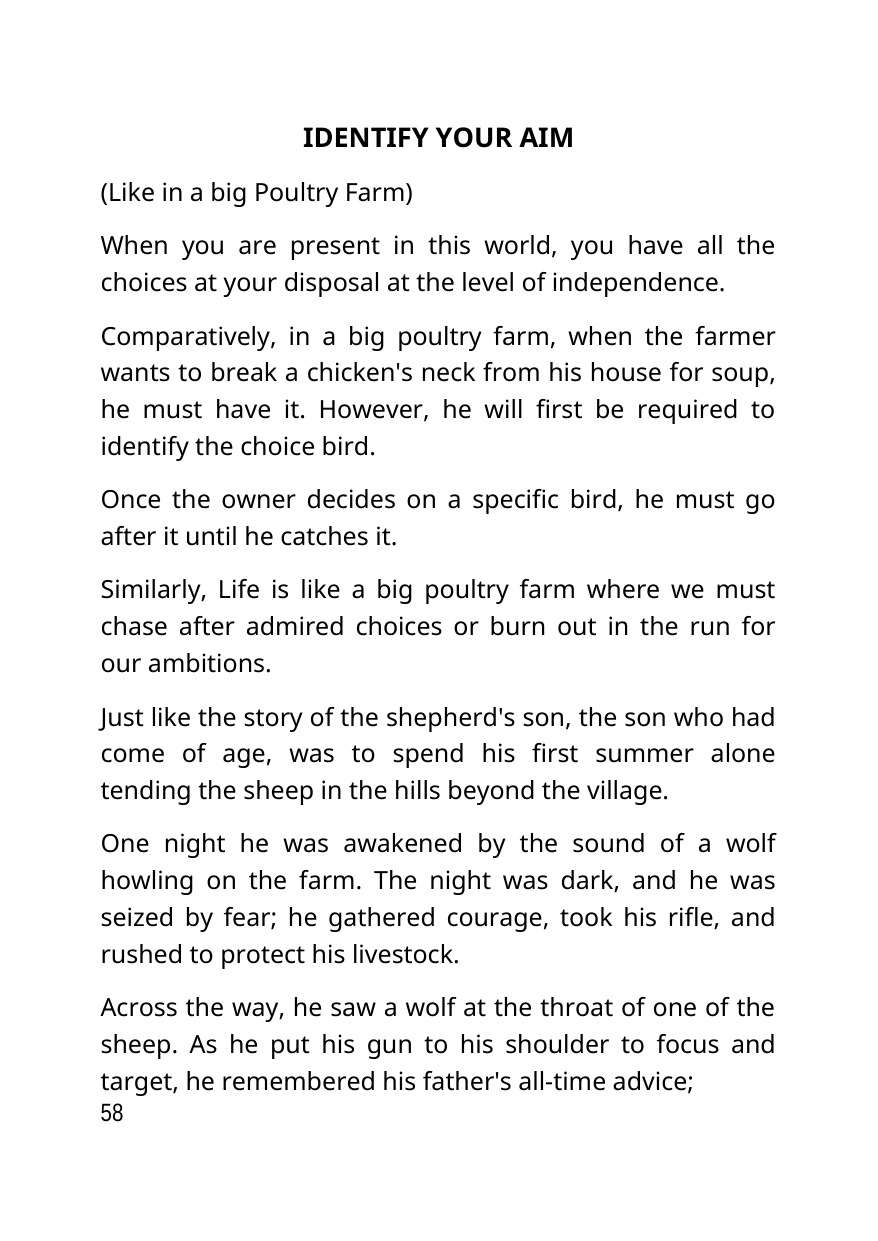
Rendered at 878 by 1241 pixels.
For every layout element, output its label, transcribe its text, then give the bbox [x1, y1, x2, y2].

text Once the owner decides on a specific bird, he must go after it until he catches it. [100, 482, 777, 553]
text One night he was awakened by the sound of a wolf howling on the farm. The night was dark, and he was seized by fear; he gathered courage, took his rifle, and rushed to protect his livestock. [100, 826, 777, 971]
text Comparatively, in a big poultry farm, when the farmer wants to break a chicken's neck from his house for soup, he must have it. However, he will first be required to identify the choice bird. [100, 318, 777, 463]
text Similarly, Life is like a big poultry farm where we must chase after admired choices or burn out in the run for our ambitions. [100, 572, 777, 680]
text When you are present in this world, you have all the choices at your disposal at the level of independence. [100, 228, 777, 299]
text (Like in a big Poultry Farm) [100, 174, 777, 209]
text Across the way, he saw a wolf at the throat of one of the sheep. As he put his gun to his shoulder to focus and target, he remembered his father's all-time advice; [100, 990, 777, 1097]
subtitle IDENTIFY YOUR AIM [100, 118, 777, 155]
text Just like the story of the shepherd's son, the son who had come of age, was to spend his first summer alone tending the sheep in the hills beyond the village. [100, 699, 777, 807]
